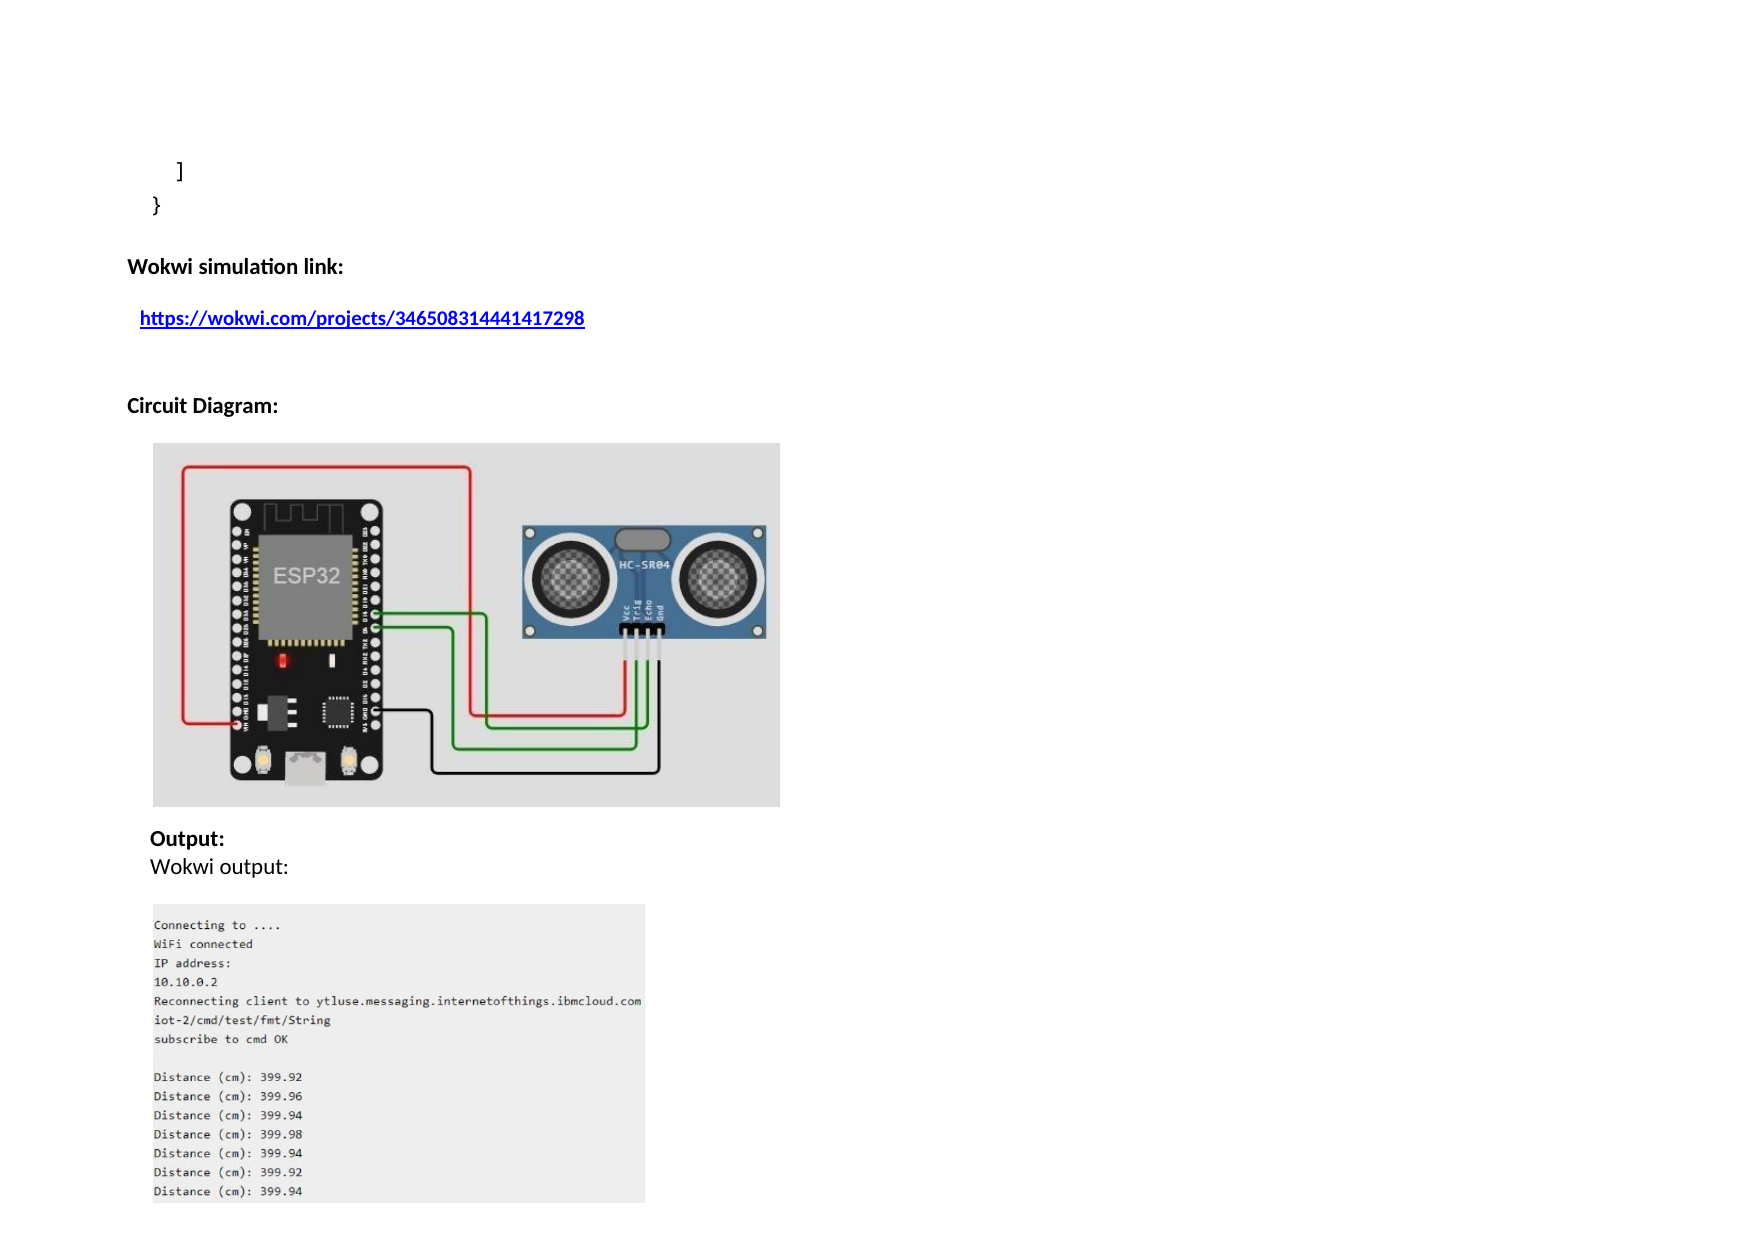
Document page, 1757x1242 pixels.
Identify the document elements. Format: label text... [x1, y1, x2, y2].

subtitle Wokwi simulation link: [127, 252, 1504, 280]
text ] [174, 154, 1504, 184]
subtitle Circuit Diagram: [127, 391, 1504, 419]
picture [153, 443, 781, 807]
picture [153, 904, 646, 1203]
text Wokwi output: [150, 852, 1504, 880]
text https://wokwi.com/projects/346508314441417298 [139, 306, 1504, 331]
text } [150, 188, 1504, 218]
